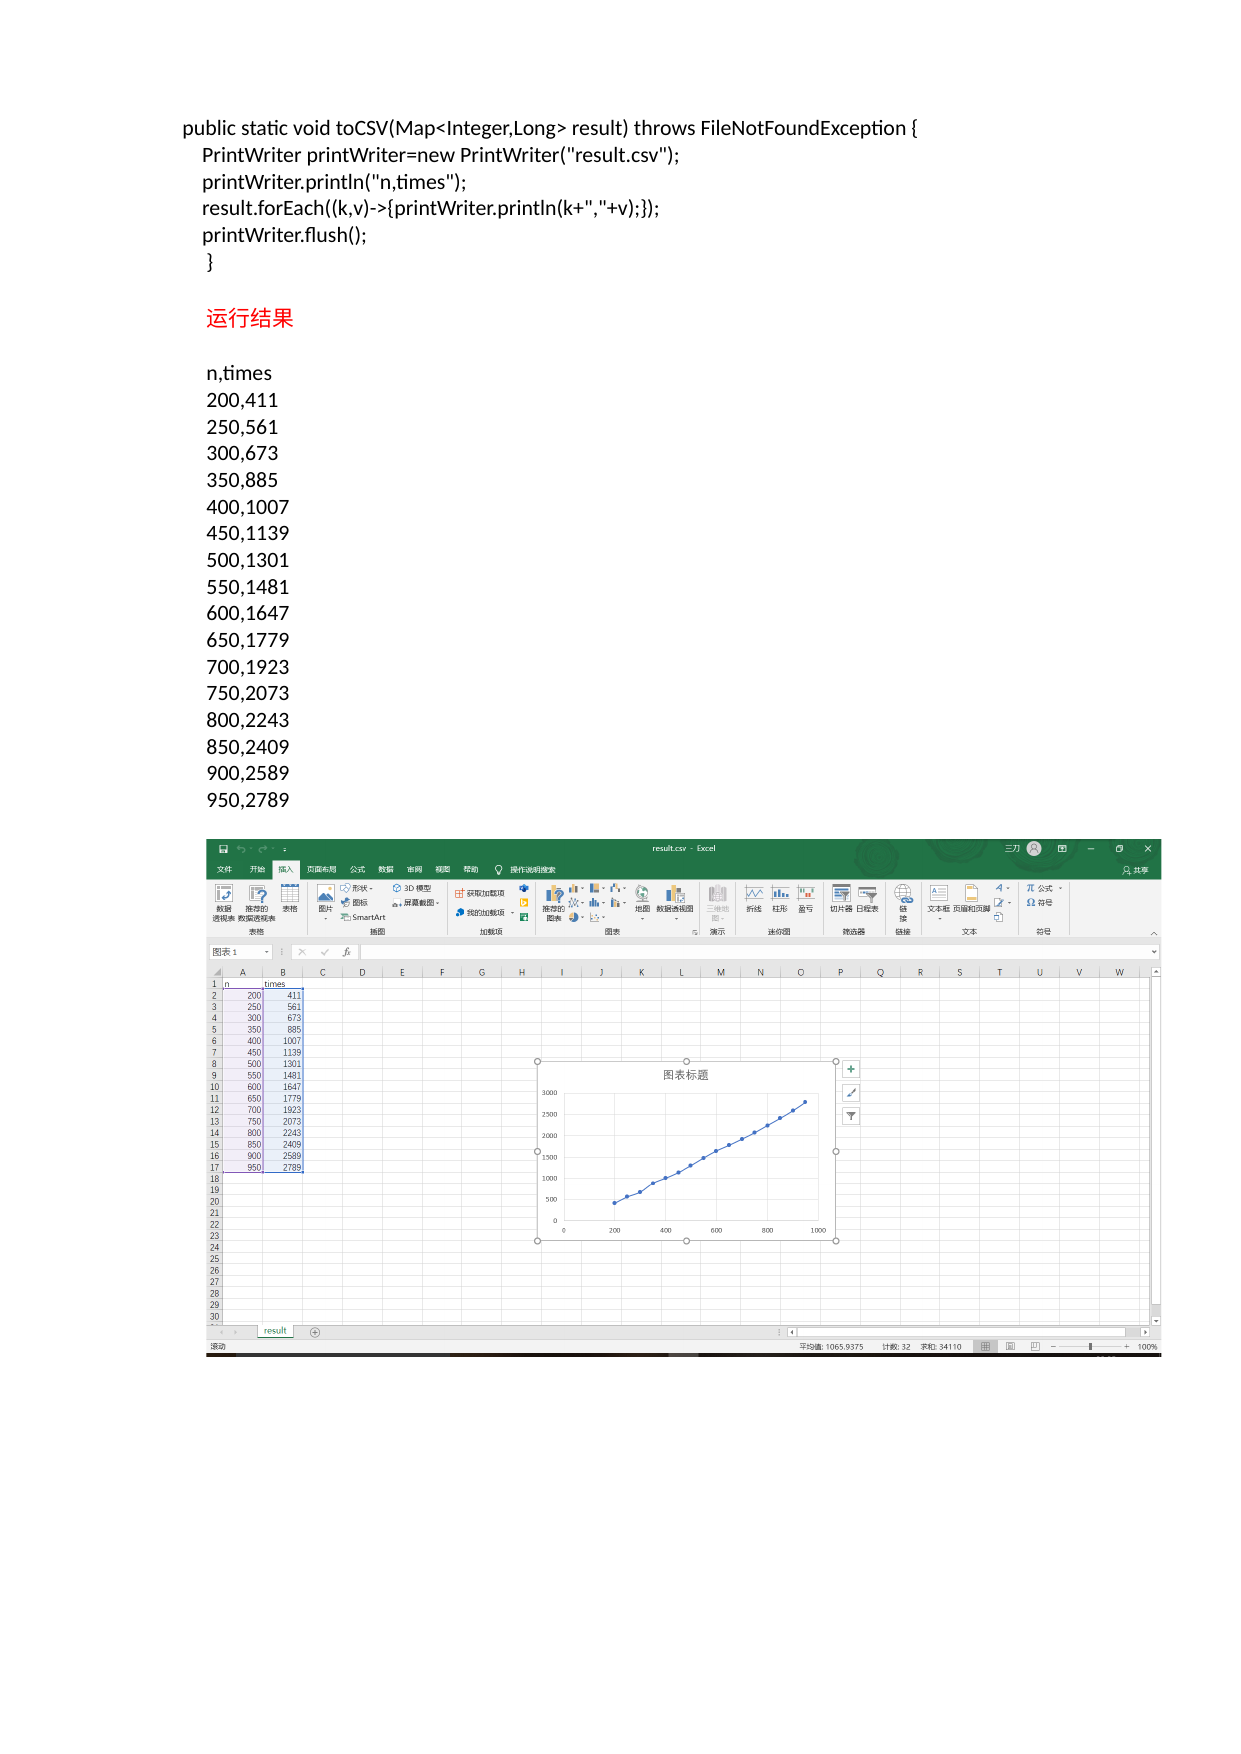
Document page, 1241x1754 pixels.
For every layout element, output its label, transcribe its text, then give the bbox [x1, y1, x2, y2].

text 550,1481 [162, 573, 1117, 599]
text 500,1301 [162, 546, 1117, 573]
text n,times [162, 359, 1117, 386]
text 300,673 [162, 439, 1117, 466]
text 450,1139 [162, 519, 1117, 546]
text 600,1647 [162, 599, 1117, 626]
text 850,2409 [162, 733, 1117, 759]
text printWriter.flush(); [162, 221, 1117, 248]
text 运行结果 [162, 301, 1117, 333]
text result.forEach((k,v)->{printWriter.println(k+","+v);}); [162, 194, 1117, 221]
text } [162, 248, 1117, 274]
text 400,1007 [162, 493, 1117, 519]
text 700,1923 [162, 653, 1117, 679]
text 900,2589 [162, 759, 1117, 786]
text 650,1779 [162, 626, 1117, 653]
text 250,561 [162, 413, 1117, 439]
text 350,885 [162, 466, 1117, 493]
text PrintWriter printWriter=new PrintWriter("result.csv"); [162, 141, 1117, 168]
text 950,2789 [162, 786, 1117, 813]
text 750,2073 [162, 679, 1117, 706]
text 800,2243 [162, 706, 1117, 733]
text 200,411 [162, 386, 1117, 413]
text printWriter.println("n,times"); [162, 168, 1117, 194]
text public static void toCSV(Map<Integer,Long> result) throws FileNotFoundException { [162, 114, 1117, 141]
picture [206, 839, 1162, 1357]
